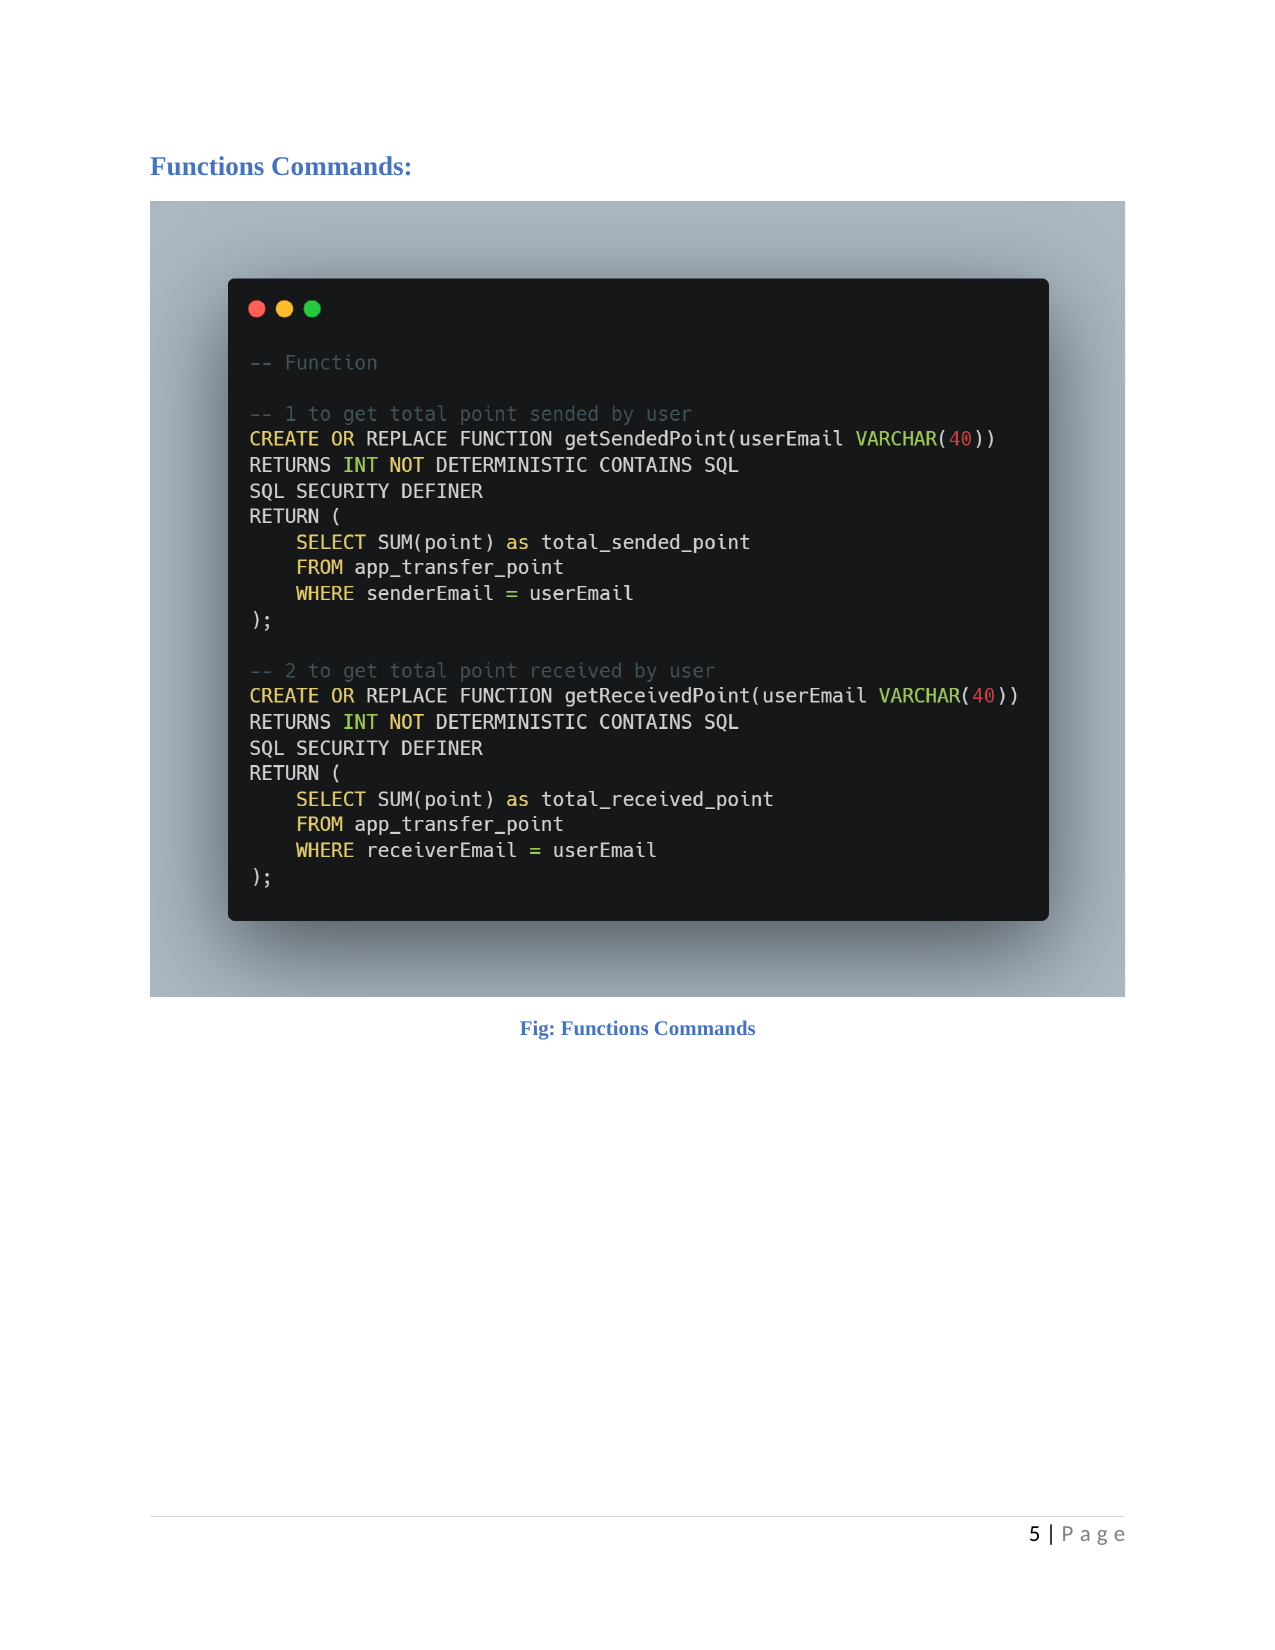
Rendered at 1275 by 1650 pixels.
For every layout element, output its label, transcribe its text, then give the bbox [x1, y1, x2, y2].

text Functions Commands: [150, 150, 1125, 181]
text Fig: Functions Commands [150, 1016, 1125, 1040]
picture [150, 200, 1125, 997]
